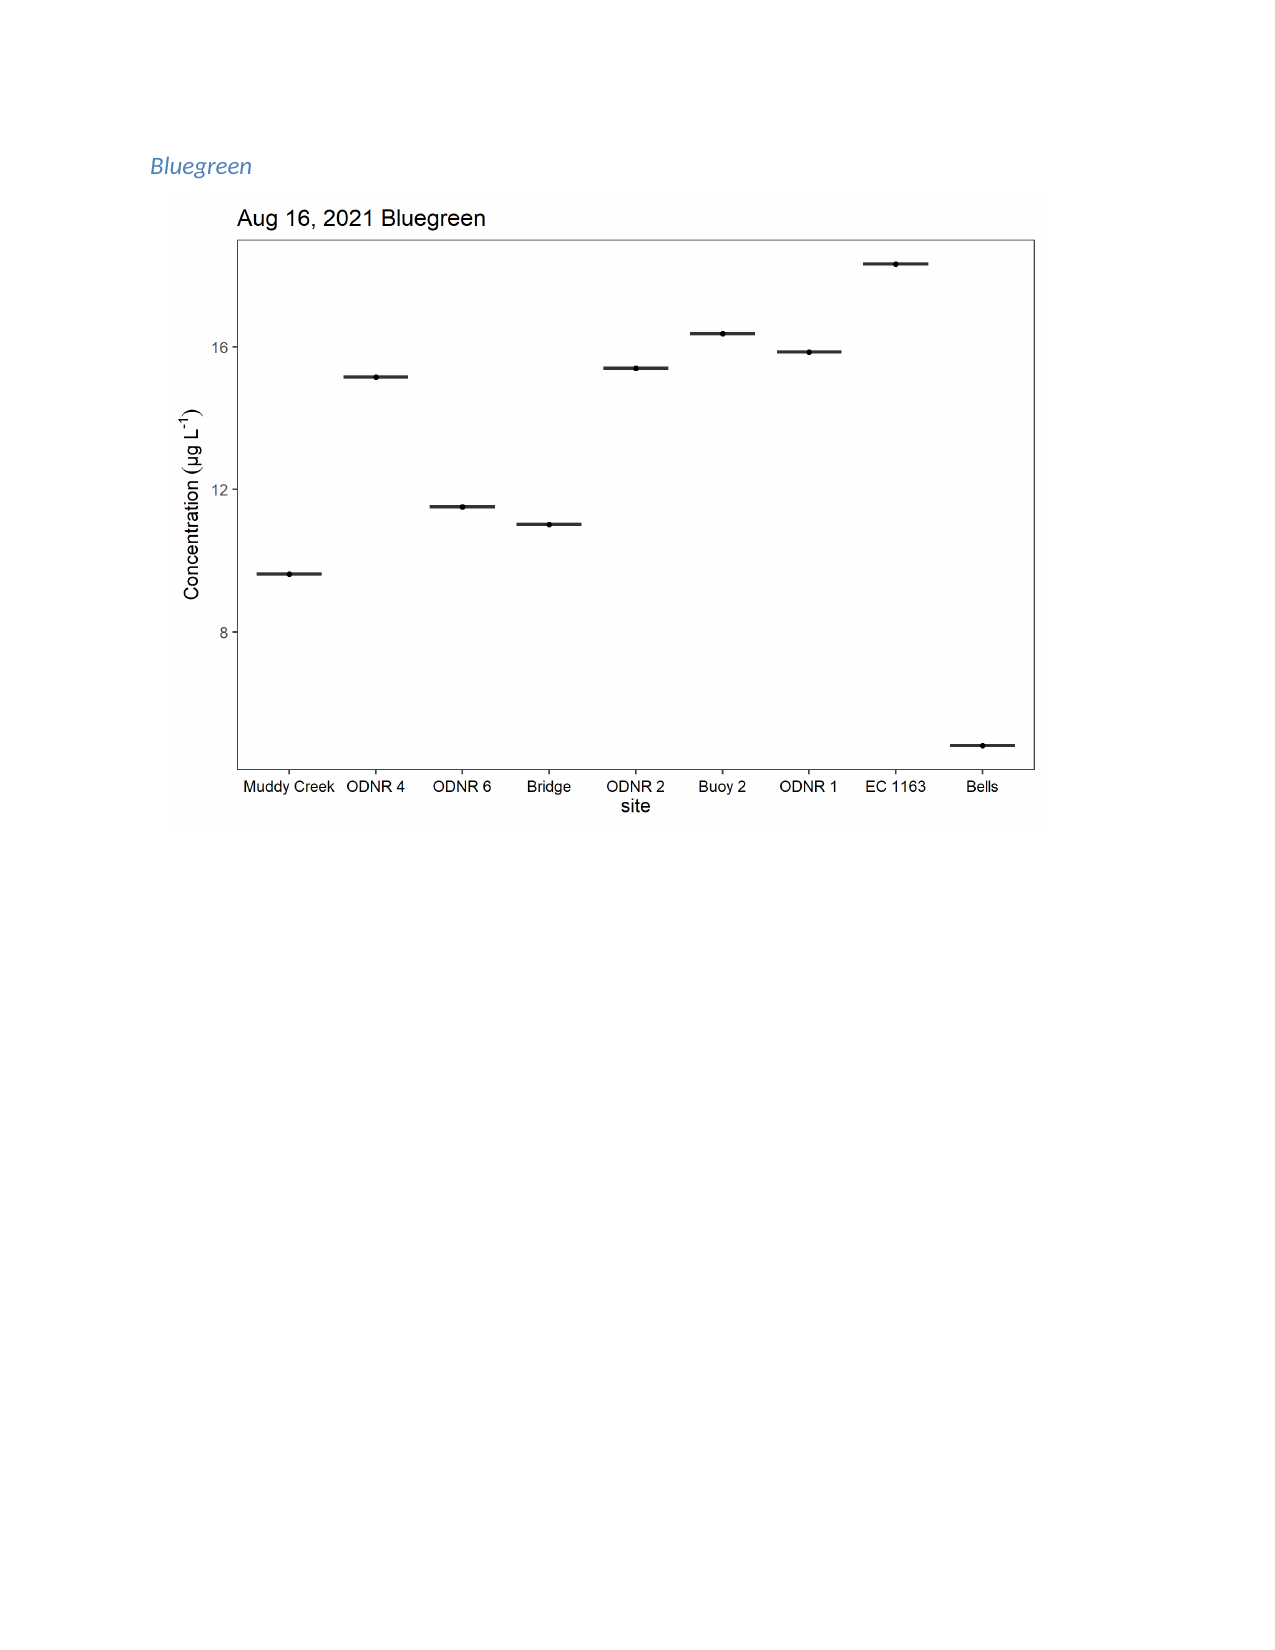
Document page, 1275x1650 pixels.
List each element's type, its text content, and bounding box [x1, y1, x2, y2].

picture [168, 199, 1044, 825]
subtitle Bluegreen [150, 150, 1125, 181]
